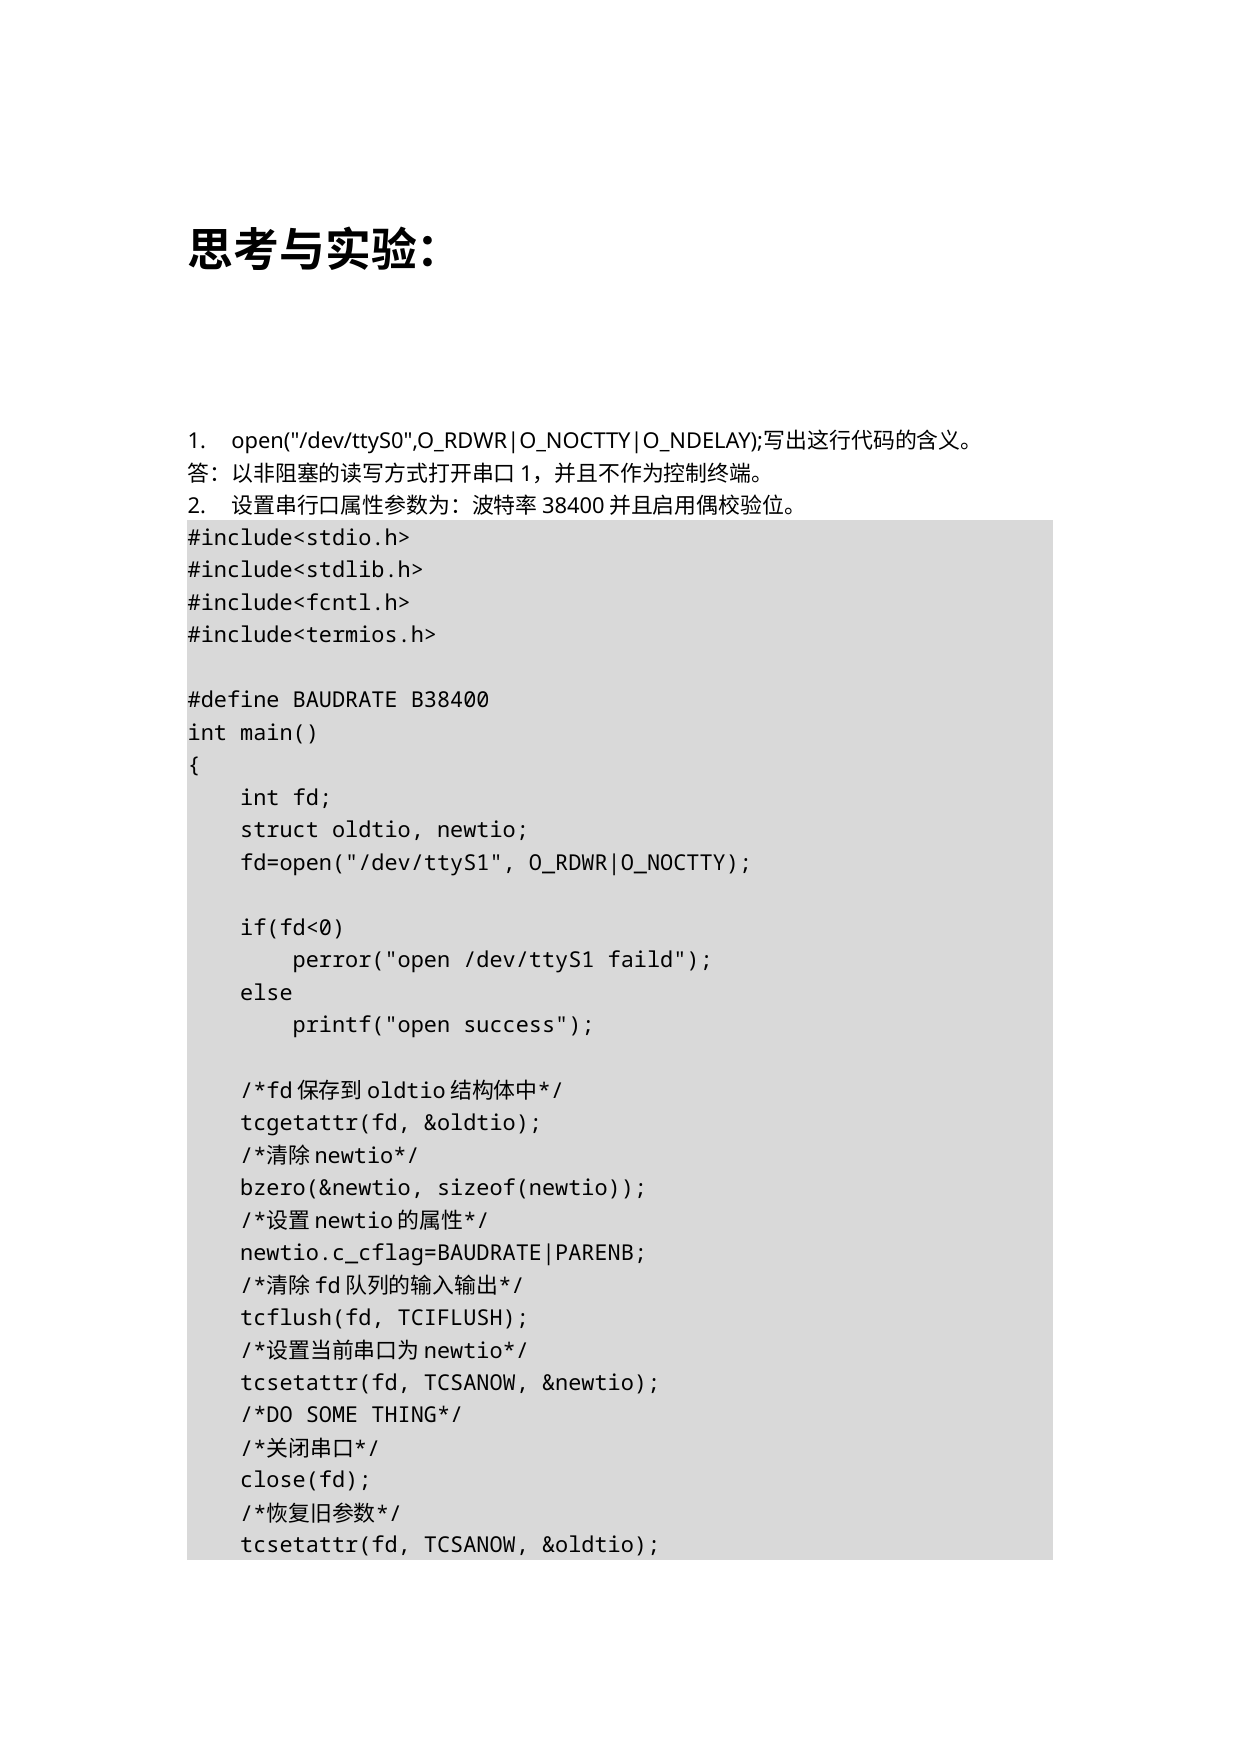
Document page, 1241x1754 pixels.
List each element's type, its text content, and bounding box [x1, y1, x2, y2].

text /*设置当前串口为newtio*/ [187, 1333, 1053, 1365]
text 答：以非阻塞的读写方式打开串口1，并且不作为控制终端。 [187, 455, 1053, 488]
text close(fd); [187, 1463, 1053, 1495]
text /*设置newtio的属性*/ [187, 1203, 1053, 1235]
text tcgetattr(fd, &oldtio); [187, 1105, 1053, 1138]
text #define BAUDRATE B38400 [187, 683, 1053, 715]
text tcflush(fd, TCIFLUSH); [187, 1300, 1053, 1333]
subtitle 思考与实验： [187, 197, 1053, 295]
text /*关闭串口*/ [187, 1430, 1053, 1463]
list open("/dev/ttyS0",O_RDWR|O_NOCTTY|O_NDELAY);写出这行代码的含义。 [187, 423, 1053, 455]
list 设置串行口属性参数为：波特率38400并且启用偶校验位。 [187, 488, 1053, 520]
text perror("open /dev/ttyS1 faild"); [187, 943, 1053, 975]
text printf("open success"); [187, 1008, 1053, 1040]
text /*清除newtio*/ [187, 1138, 1053, 1170]
text #include<fcntl.h> [187, 585, 1053, 618]
text /*清除fd队列的输入输出*/ [187, 1268, 1053, 1300]
text tcsetattr(fd, TCSANOW, &oldtio); [187, 1528, 1053, 1560]
text bzero(&newtio, sizeof(newtio)); [187, 1170, 1053, 1203]
text fd=open("/dev/ttyS1", O_RDWR|O_NOCTTY); [187, 845, 1053, 878]
text struct oldtio, newtio; [187, 813, 1053, 845]
text tcsetattr(fd, TCSANOW, &newtio); [187, 1365, 1053, 1398]
text #include<stdlib.h> [187, 553, 1053, 585]
text int fd; [187, 780, 1053, 813]
text /*恢复旧参数*/ [187, 1495, 1053, 1528]
text newtio.c_cflag=BAUDRATE|PARENB; [187, 1235, 1053, 1268]
text /*DO SOME THING*/ [187, 1398, 1053, 1430]
text { [187, 748, 1053, 780]
text int main() [187, 715, 1053, 748]
text #include<stdio.h> [187, 520, 1053, 553]
text /*fd保存到oldtio结构体中*/ [187, 1073, 1053, 1105]
text if(fd<0) [187, 910, 1053, 943]
text #include<termios.h> [187, 618, 1053, 650]
text else [187, 975, 1053, 1008]
